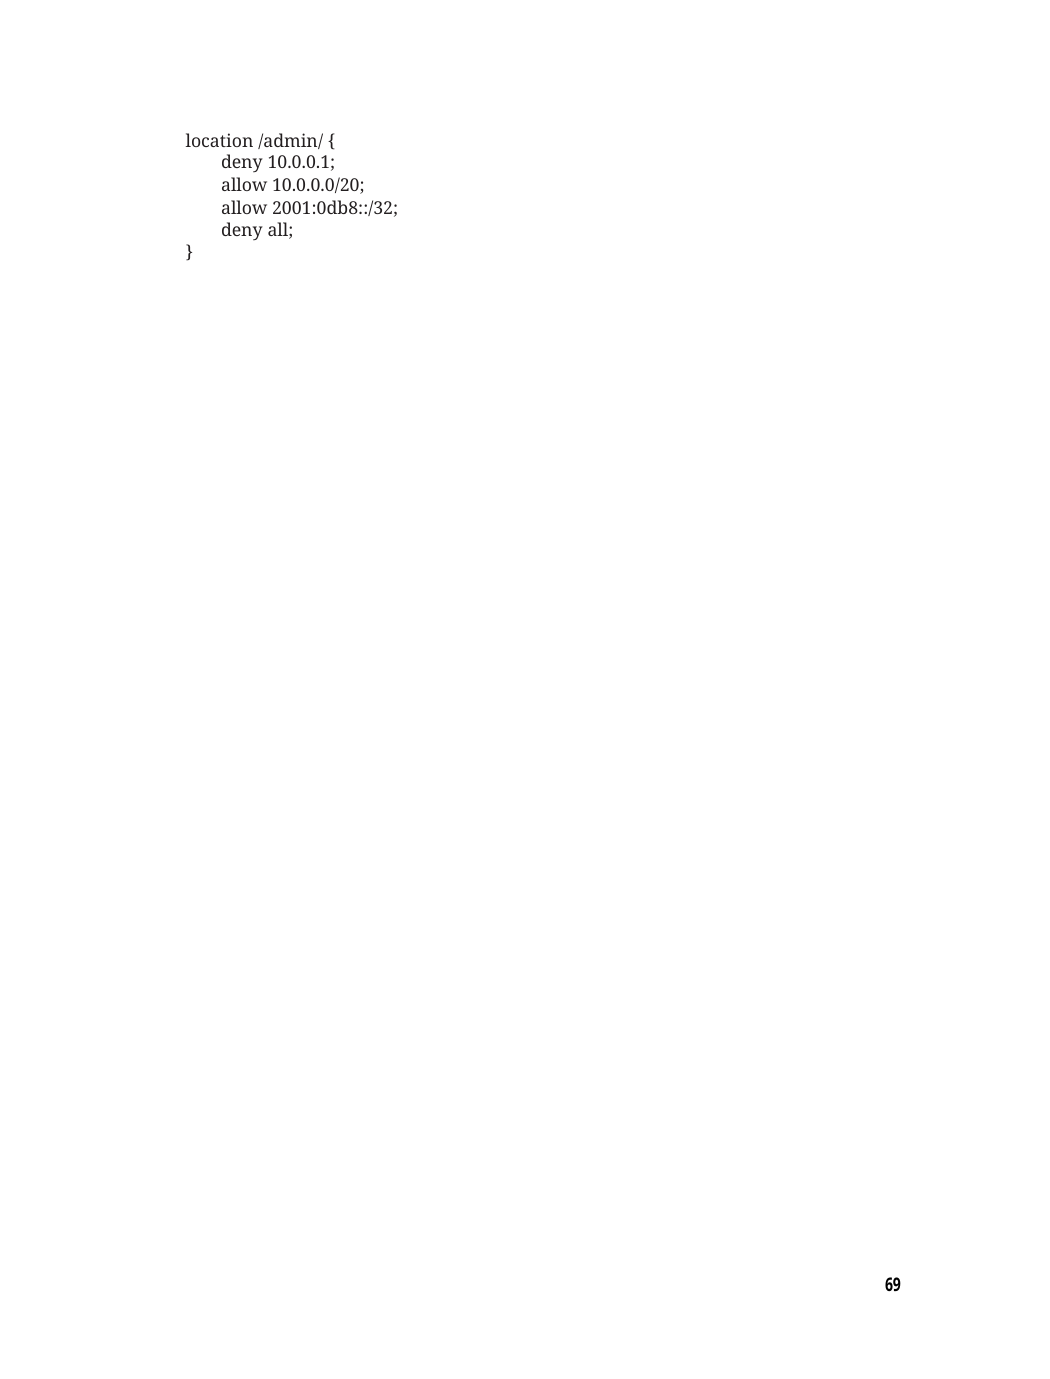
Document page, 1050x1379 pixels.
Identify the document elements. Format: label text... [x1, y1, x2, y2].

text allow 2001:0db8::/32; deny all; [221, 197, 409, 241]
text } [185, 241, 987, 263]
text location /admin/ { deny 10.0.0.1; allow 10.0.0.0/20; [185, 129, 381, 197]
